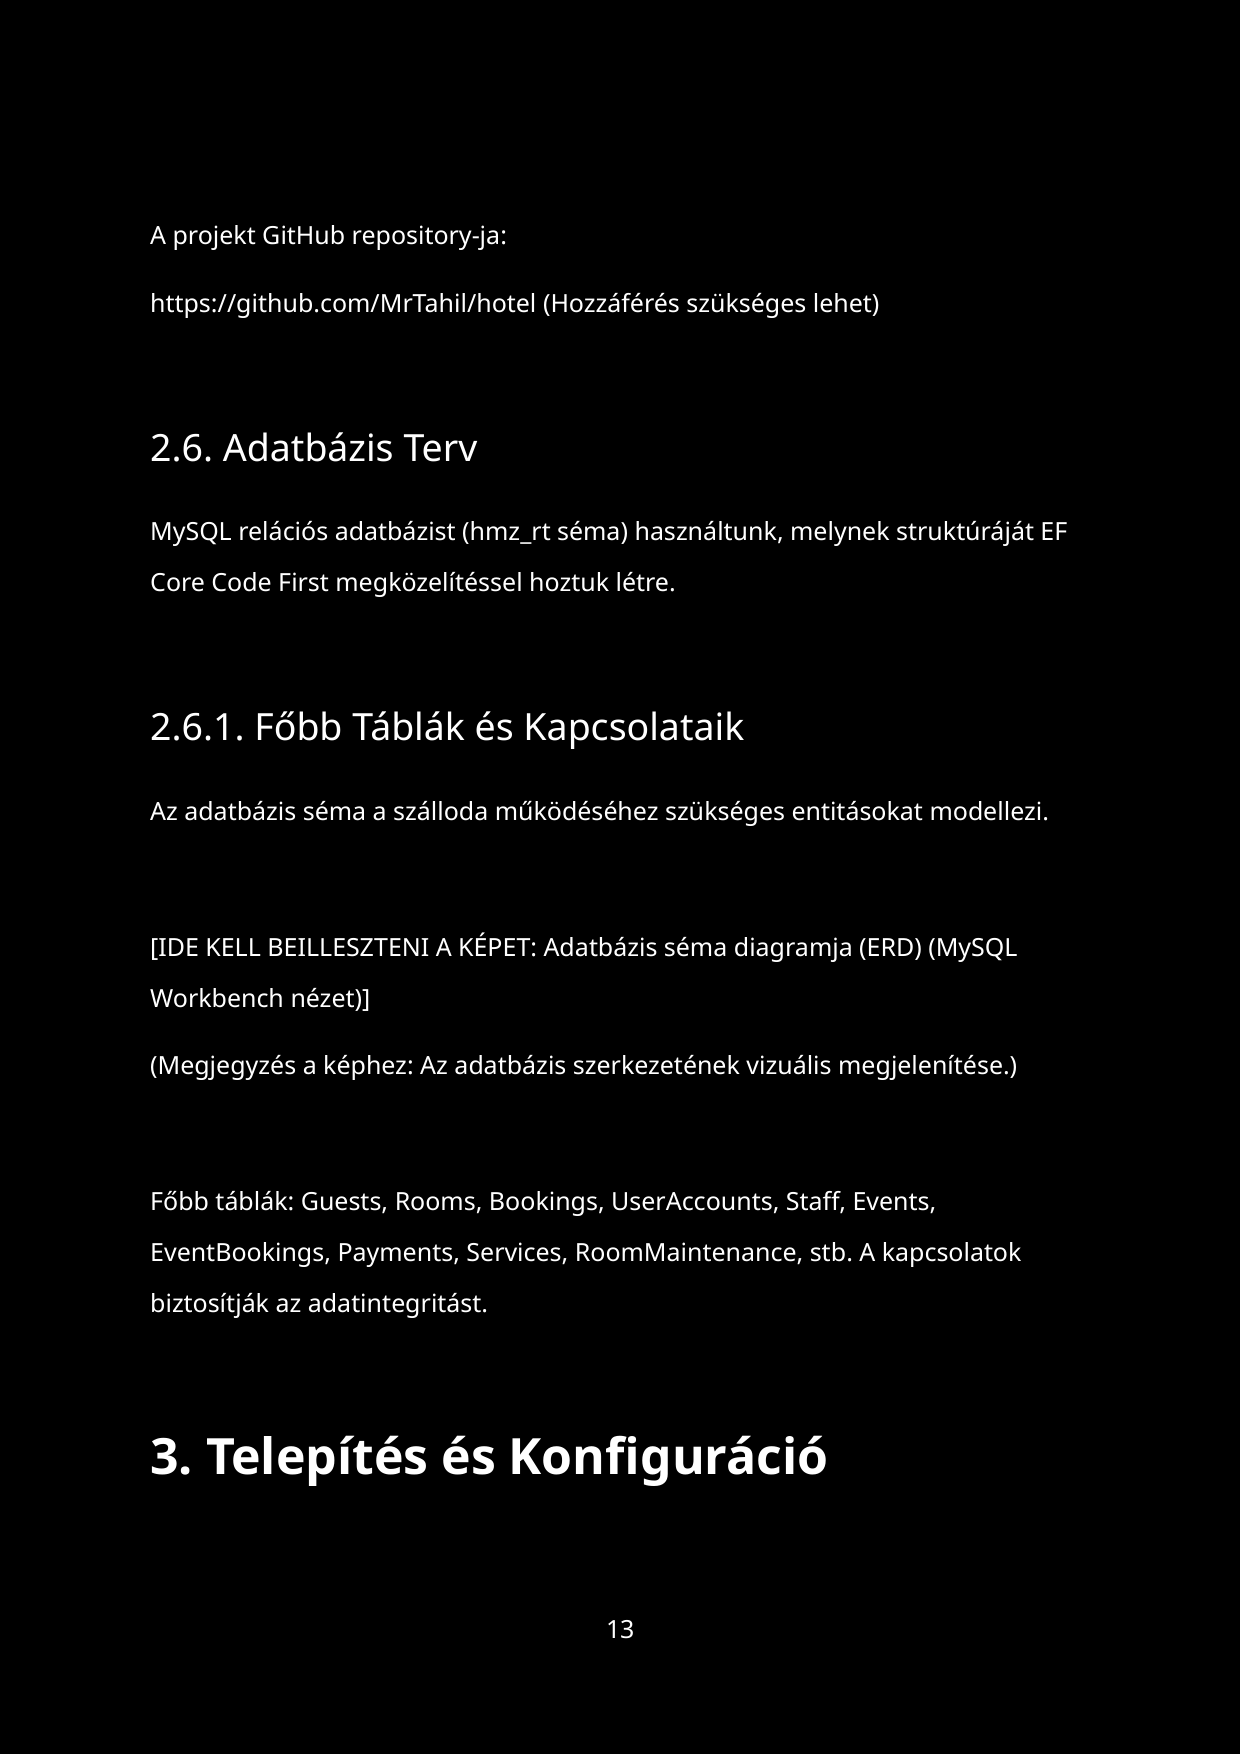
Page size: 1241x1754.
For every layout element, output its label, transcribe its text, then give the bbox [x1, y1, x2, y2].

text A projekt GitHub repository-ja: [150, 218, 1090, 252]
text [IDE KELL BEILLESZTENI A KÉPET: Adatbázis séma diagramja (ERD) (MySQL Workbench nézet)] [150, 929, 1090, 1014]
text (Megjegyzés a képhez: Az adatbázis szerkezetének vizuális megjelenítése.) [150, 1048, 1090, 1082]
text 2.6. Adatbázis Terv [150, 421, 1090, 472]
text Az adatbázis séma a szálloda működéséhez szükséges entitásokat modellezi. [150, 794, 1090, 828]
text MySQL relációs adatbázist (hmz_rt séma) használtunk, melynek struktúráját EF Core Code First megközelítéssel hoztuk létre. [150, 514, 1090, 599]
text Főbb táblák: Guests, Rooms, Bookings, UserAccounts, Staff, Events, EventBookings, Payments, Services, RoomMaintenance, stb. A kapcsolatok biztosítják az adatintegritást. [150, 1183, 1090, 1319]
text https://github.com/MrTahil/hotel (Hozzáférés szükséges lehet) [150, 285, 1090, 319]
text 3. Telepítés és Konfiguráció [150, 1421, 1090, 1489]
text 2.6.1. Főbb Táblák és Kapcsolataik [150, 701, 1090, 752]
